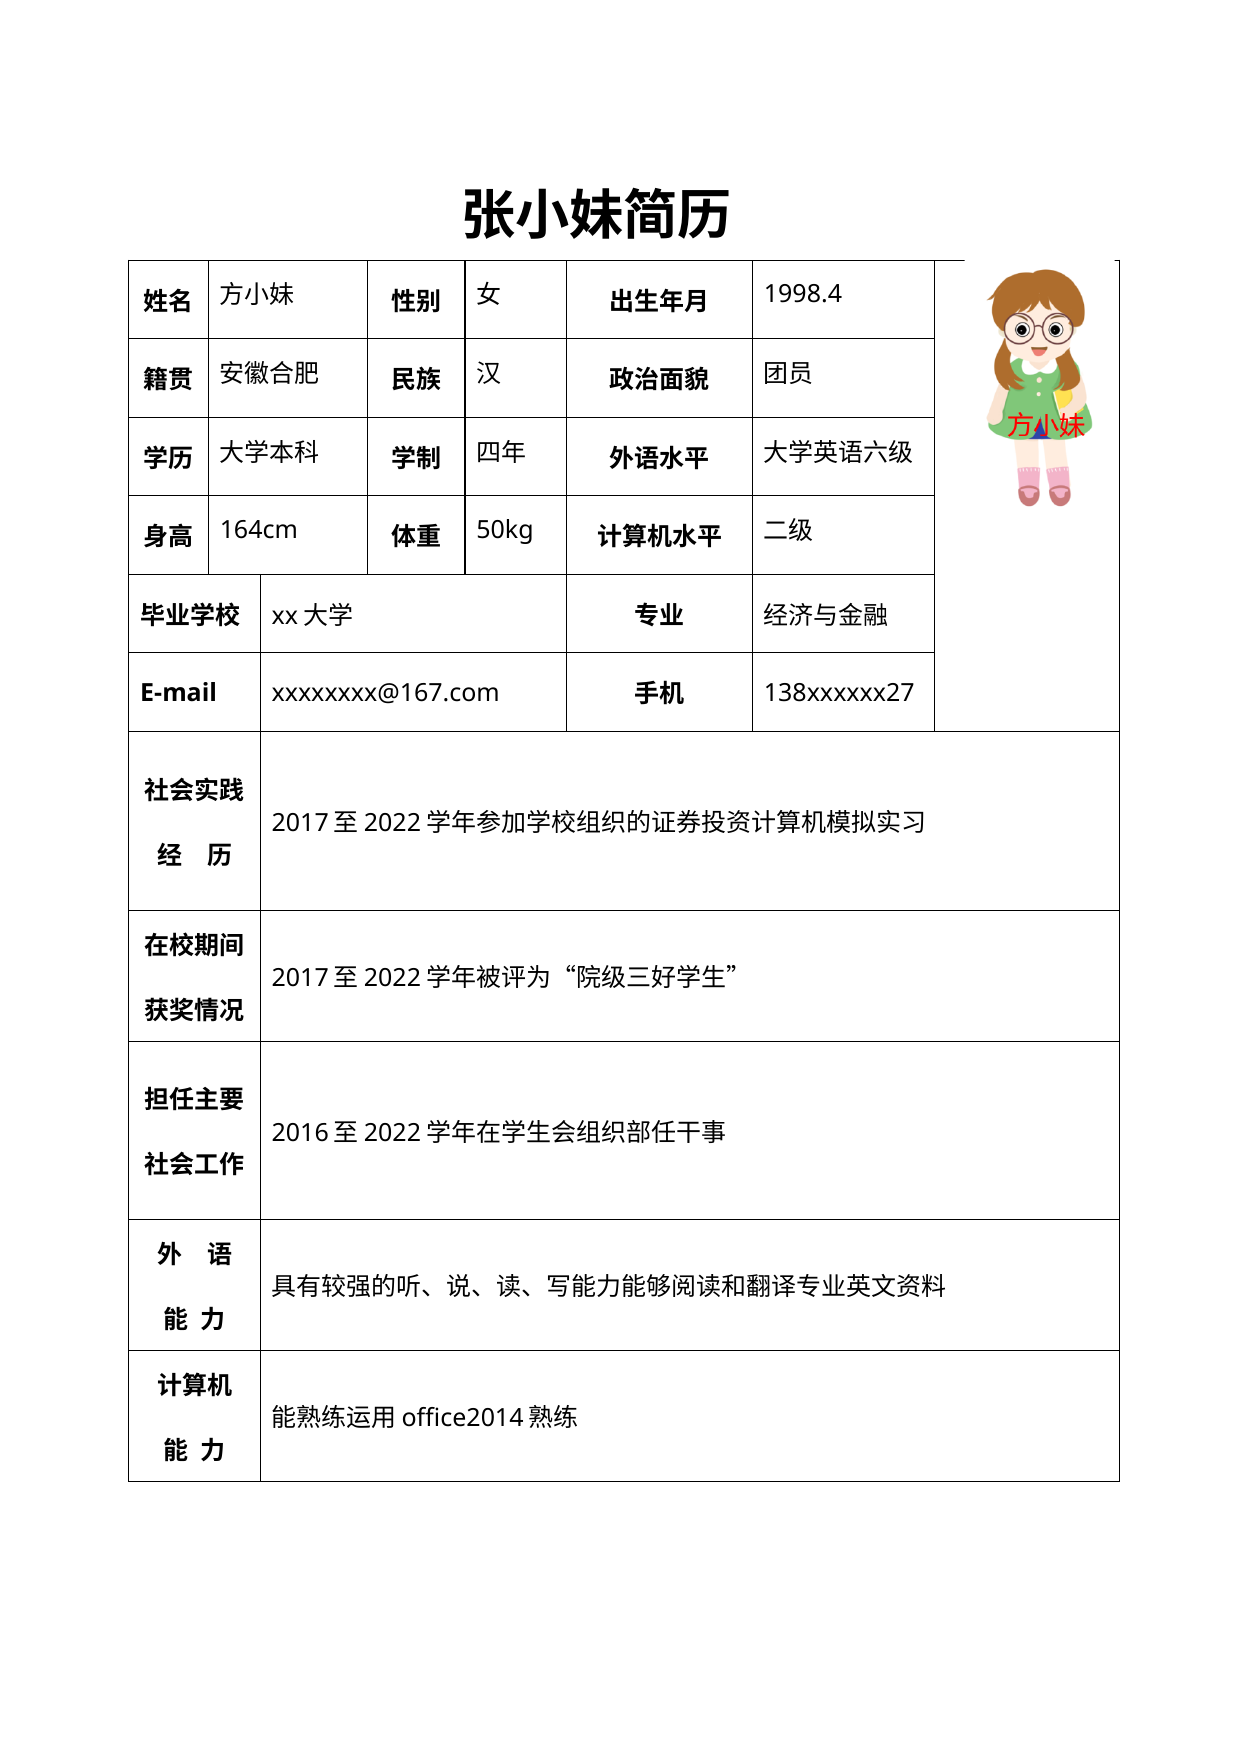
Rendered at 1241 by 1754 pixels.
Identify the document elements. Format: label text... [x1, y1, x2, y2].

table_header 1998.4 [753, 261, 934, 338]
table_cell 担任主要社会工作 [129, 1042, 260, 1219]
table_cell 2016至2022学年在学生会组织部任干事 [261, 1042, 1119, 1219]
table_cell 毕业学校 [129, 575, 260, 652]
table_cell 专业 [567, 575, 752, 652]
table_header 出生年月 [567, 261, 752, 338]
table_cell 计算机水平 [567, 496, 752, 574]
table_cell 164cm [209, 496, 367, 574]
text 张小妹简历 [140, 162, 1053, 259]
table_cell 学历 [129, 418, 208, 495]
table_cell 大学本科 [209, 418, 367, 495]
table_cell 二级 [753, 496, 934, 574]
table_cell 四年 [466, 418, 566, 495]
table_cell 外语水平 [567, 418, 752, 495]
table_cell 138xxxxxx27 [753, 653, 934, 731]
table_header 方小妹 [209, 261, 367, 338]
table_cell xx大学 [261, 575, 566, 652]
table_cell 体重 [368, 496, 464, 574]
table_cell 计算机 能 力 [129, 1351, 260, 1481]
table_cell 民族 [368, 339, 464, 417]
table_cell 政治面貌 [567, 339, 752, 417]
table_header 女 [466, 261, 566, 338]
table_cell 手机 [567, 653, 752, 731]
table_cell 学制 [368, 418, 464, 495]
table_cell 籍贯 [129, 339, 208, 417]
table_cell 具有较强的听、说、读、写能力能够阅读和翻译专业英文资料 [261, 1220, 1119, 1350]
table_cell 外 语 能 力 [129, 1220, 260, 1350]
table_cell 社会实践经 历 [129, 732, 260, 910]
table_cell 2017至2022学年参加学校组织的证券投资计算机模拟实习 [261, 732, 1119, 910]
table_cell 2017至2022学年被评为“院级三好学生” [261, 911, 1119, 1041]
table_header 性别 [368, 261, 464, 338]
table_cell 安徽合肥 [209, 339, 367, 417]
table_cell xxxxxxxx@167.com [261, 653, 566, 731]
table_cell 汉 [466, 339, 566, 417]
table_header 姓名 [129, 261, 208, 338]
table_cell 身高 [129, 496, 208, 574]
table_cell 能熟练运用office2014熟练 [261, 1351, 1119, 1481]
picture [964, 260, 1115, 515]
table_cell 经济与金融 [753, 575, 934, 652]
table_header [935, 261, 1119, 731]
table_cell E-mail [129, 653, 260, 731]
table_cell 大学英语六级 [753, 418, 934, 495]
table_cell 在校期间获奖情况 [129, 911, 260, 1041]
table_cell 团员 [753, 339, 934, 417]
table_cell 50kg [466, 496, 566, 574]
